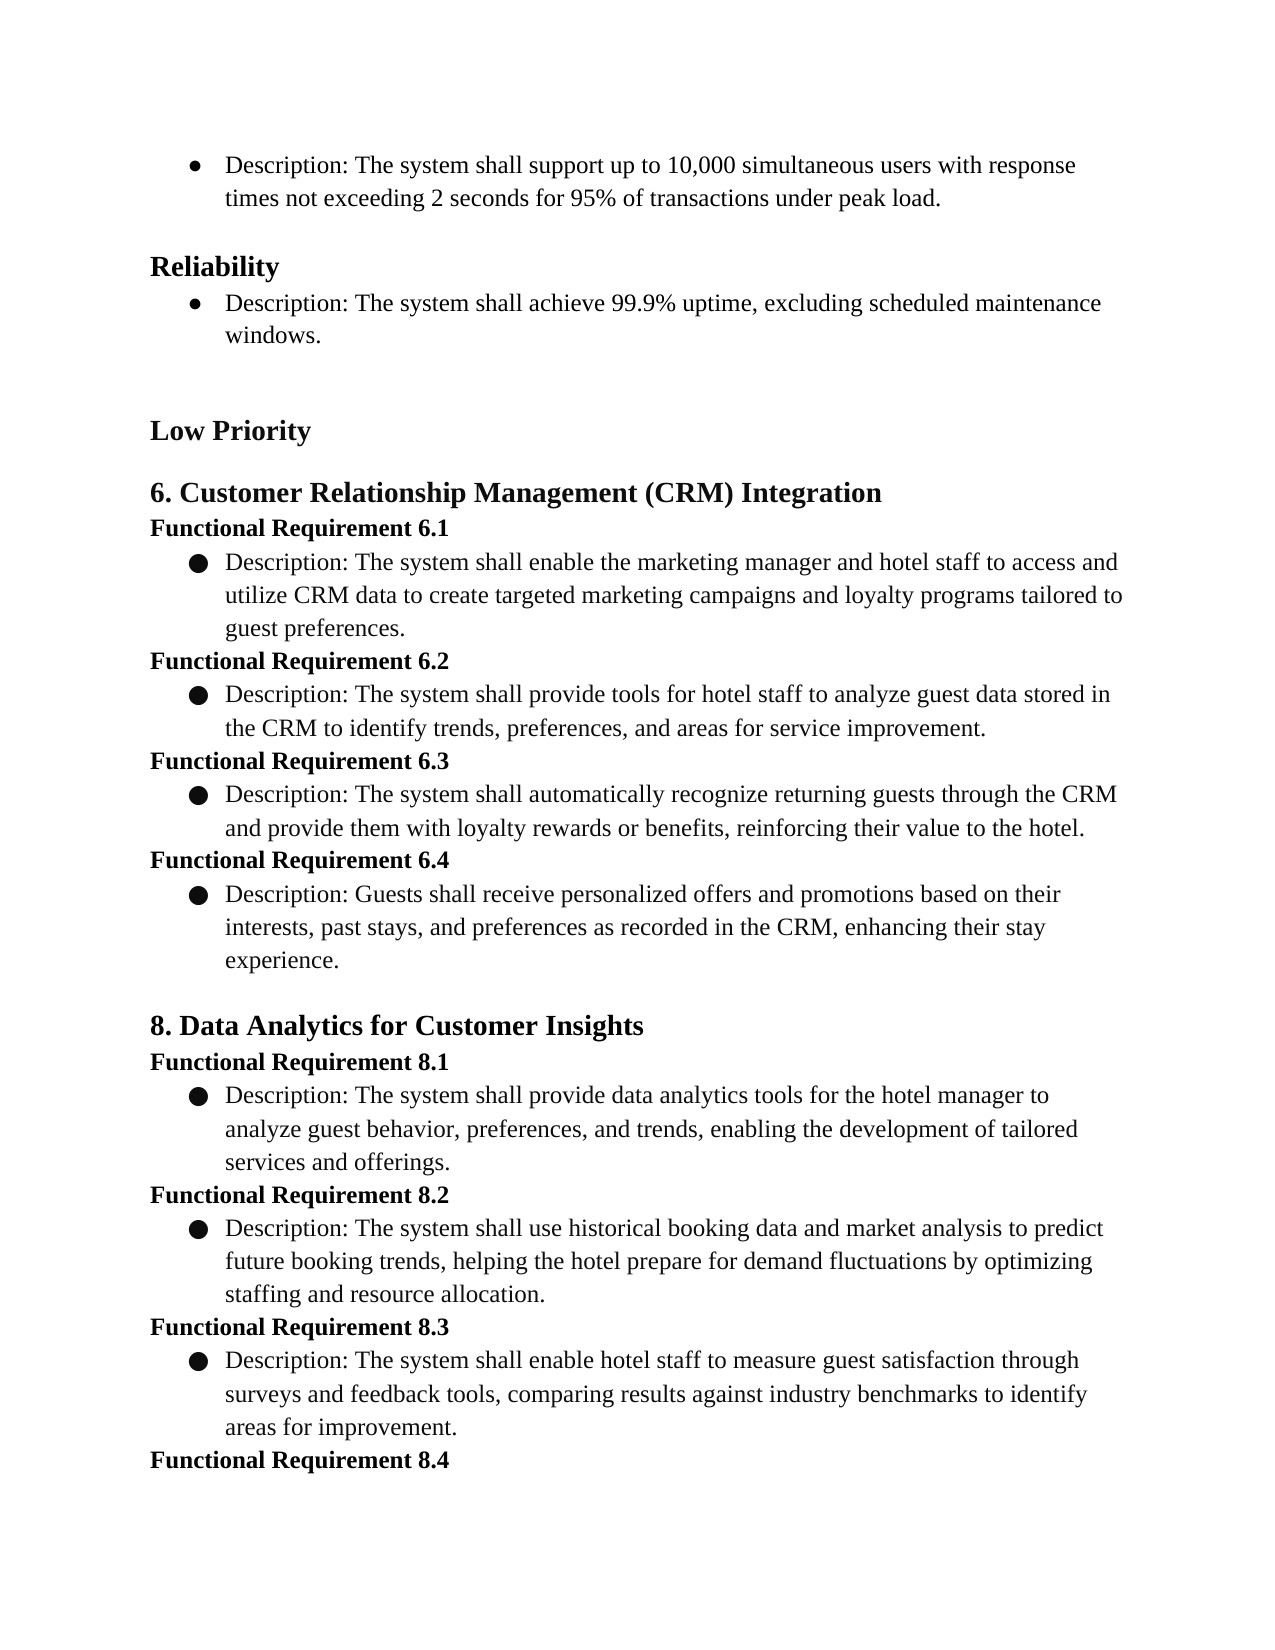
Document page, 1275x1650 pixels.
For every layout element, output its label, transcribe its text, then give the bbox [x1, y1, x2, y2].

list Description: The system shall achieve 99.9% uptime, excluding scheduled maintenance windows. [187, 288, 1125, 349]
list Description: The system shall provide data analytics tools for the hotel manager to analyze guest behavior, preferences, and trends, enabling the development of tailored services and offerings. [187, 1080, 1125, 1176]
text Reliability [150, 249, 1125, 283]
text Functional Requirement 8.2 [150, 1180, 1125, 1208]
text 8. Data Analytics for Customer Insights [150, 1008, 1125, 1042]
text Functional Requirement 6.1 [150, 513, 1125, 542]
text Functional Requirement 6.3 [150, 746, 1125, 775]
text Functional Requirement 6.2 [150, 646, 1125, 675]
text Functional Requirement 6.4 [150, 846, 1125, 874]
list Description: The system shall enable the marketing manager and hotel staff to access and utilize CRM data to create targeted marketing campaigns and loyalty programs tailored to guest preferences. [187, 547, 1125, 642]
text 6. Customer Relationship Management (CRM) Integration [150, 475, 1125, 508]
list Description: The system shall provide tools for hotel staff to analyze guest data stored in the CRM to identify trends, preferences, and areas for service improvement. [187, 679, 1125, 742]
text Functional Requirement 8.3 [150, 1312, 1125, 1341]
list Description: Guests shall receive personalized offers and promotions based on their interests, past stays, and preferences as recorded in the CRM, enhancing their stay experience. [187, 879, 1125, 974]
subtitle Low Priority [150, 413, 1125, 447]
list Description: The system shall use historical booking data and market analysis to predict future booking trends, helping the hotel prepare for demand fluctuations by optimizing staffing and resource allocation. [187, 1213, 1125, 1308]
text Functional Requirement 8.4 [150, 1445, 1125, 1474]
list Description: The system shall enable hotel staff to measure guest satisfaction through surveys and feedback tools, comparing results against industry benchmarks to identify areas for improvement. [187, 1346, 1125, 1441]
list Description: The system shall automatically recognize returning guests through the CRM and provide them with loyalty rewards or benefits, reinforcing their value to the hotel. [187, 779, 1125, 841]
text Functional Requirement 8.1 [150, 1047, 1125, 1076]
list Description: The system shall support up to 10,000 simultaneous users with response times not exceeding 2 seconds for 95% of transactions under peak load. [187, 150, 1125, 212]
